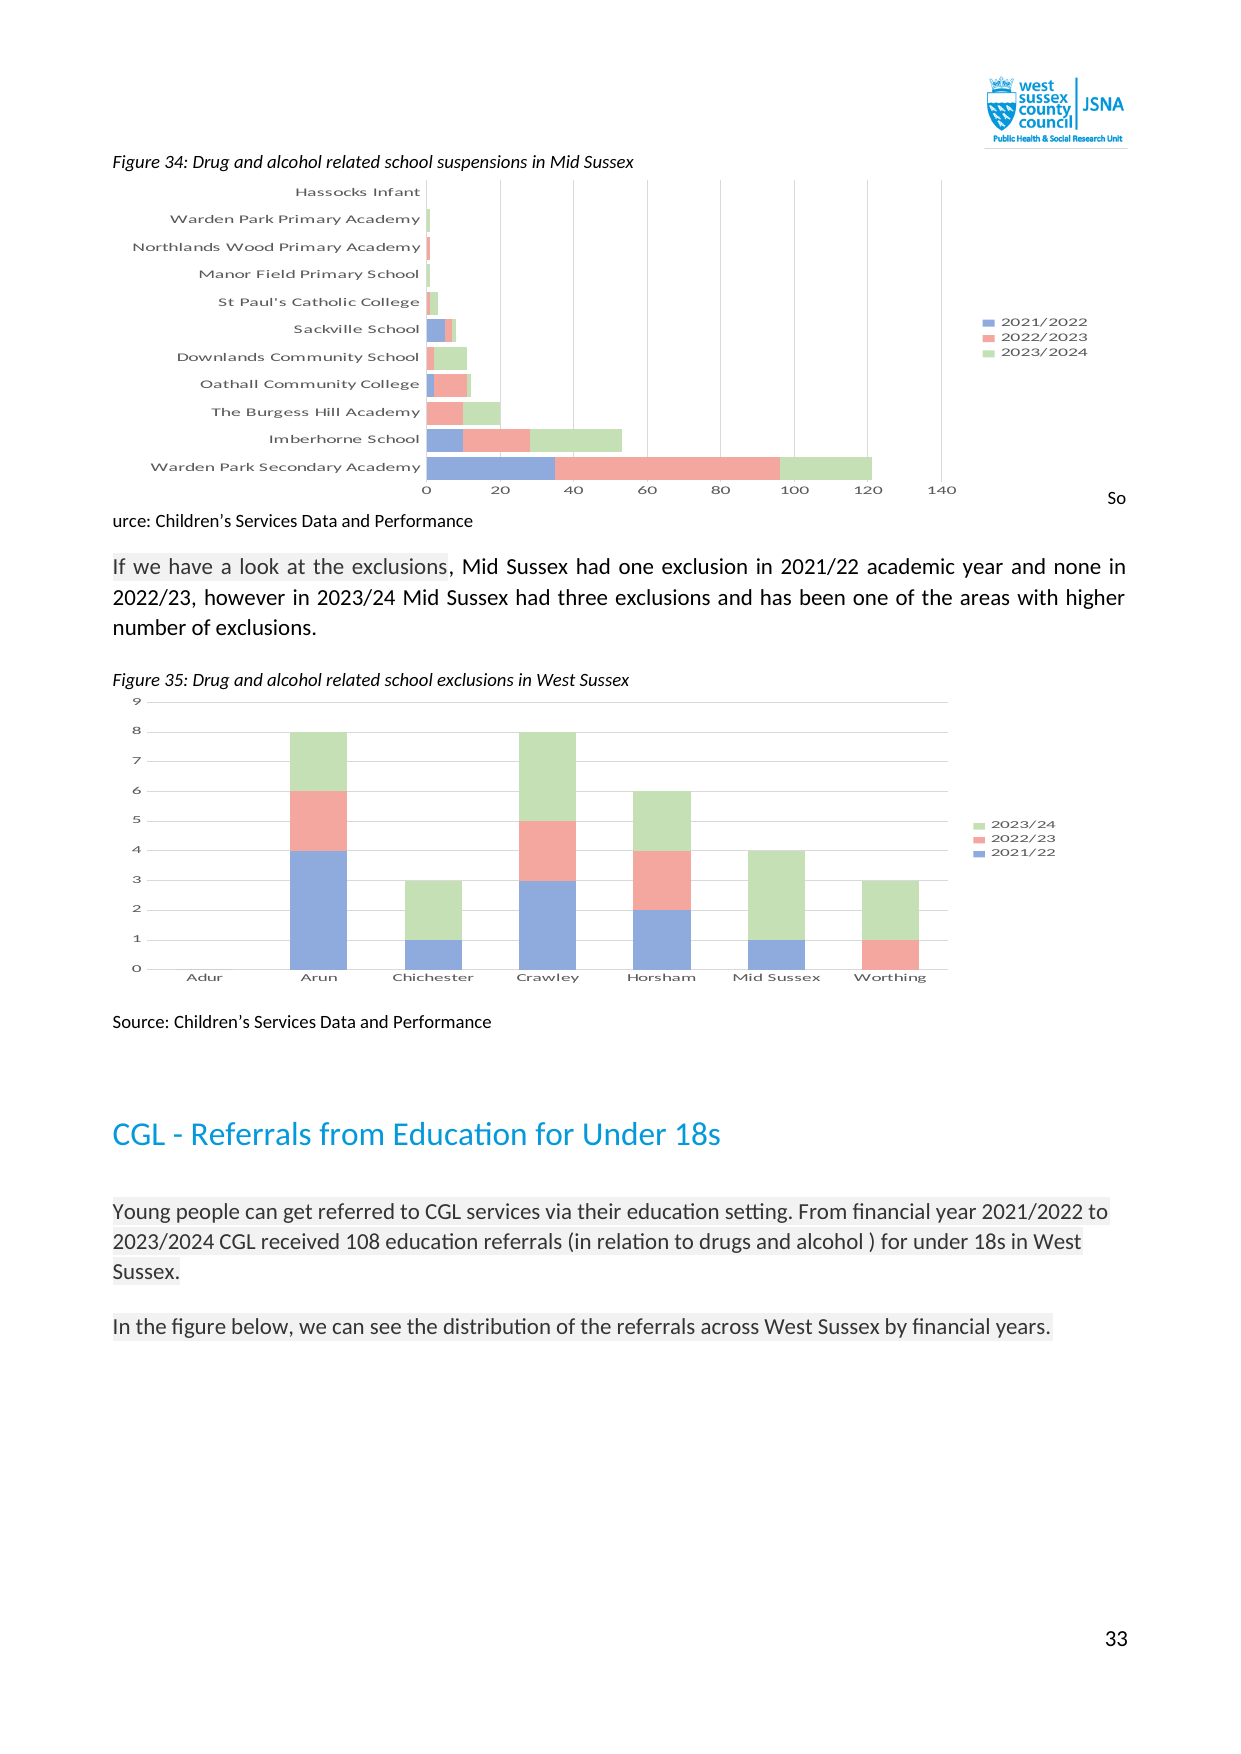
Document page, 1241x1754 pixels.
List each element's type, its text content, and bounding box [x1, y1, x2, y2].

text In the figure below, we can see the distribution of the referrals across West Sussex by financial years. [112, 1312, 1128, 1341]
text Figure 34: Drug and alcohol related school suspensions in Mid SussexSource: Children’s Services Data and Performance [112, 150, 1128, 532]
text Figure 35: Drug and alcohol related school exclusions in West Sussex [112, 668, 1128, 989]
subtitle CGL - Referrals from Education for Under 18s [112, 1113, 1128, 1154]
text Young people can get referred to CGL services via their education setting. From financial year 2021/2022 to 2023/2024 CGL received 108 education referrals (in relation to drugs and alcohol ) for under 18s in West Sussex. [112, 1197, 1128, 1285]
text If we have a look at the exclusions, Mid Sussex had one exclusion in 2021/22 academic year and none in 2022/23, however in 2023/24 Mid Sussex had three exclusions and has been one of the areas with higher number of exclusions. [112, 552, 1128, 641]
text Source: Children’s Services Data and Performance [112, 1010, 1128, 1033]
picture [981, 73, 1128, 149]
